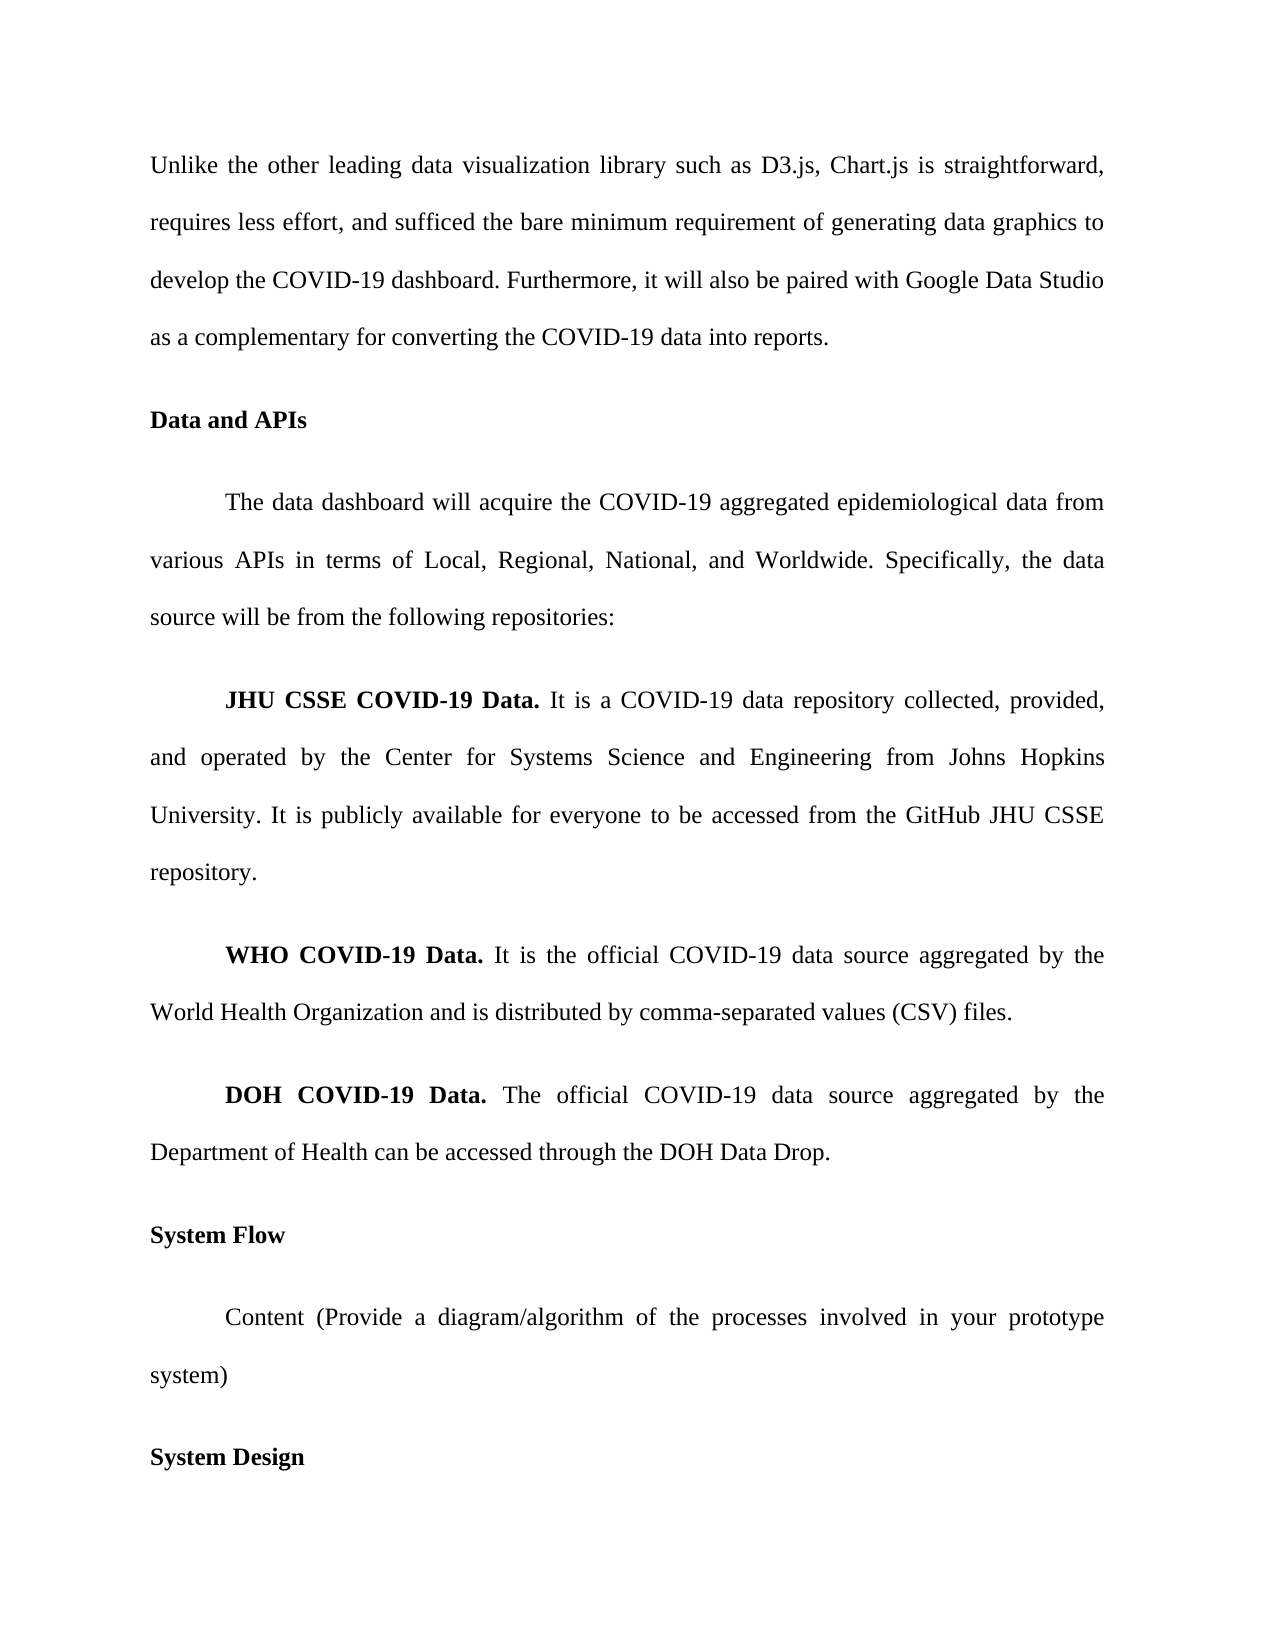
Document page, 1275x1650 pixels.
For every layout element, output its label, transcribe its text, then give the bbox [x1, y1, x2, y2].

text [150, 150, 1106, 351]
text DOH COVID-19 Data. The official COVID-19 data source aggregated by the Department of Health can be accessed through the DOH Data Drop. [150, 1080, 1106, 1166]
text The data dashboard will acquire the COVID-19 aggregated epidemiological data from various APIs in terms of Local, Regional, National, and Worldwide. Specifically, the data source will be from the following repositories: [150, 487, 1106, 631]
text Data and APIs [150, 405, 1106, 434]
text System Flow [150, 1220, 1106, 1249]
text JHU CSSE COVID-19 Data. It is a COVID-19 data repository collected, provided, and operated by the Center for Systems Science and Engineering from Johns Hopkins University. It is publicly available for everyone to be accessed from the GitHub JHU CSSE repository. [150, 685, 1106, 886]
text Content (Provide a diagram/algorithm of the processes involved in your prototype system) [150, 1302, 1106, 1389]
text WHO COVID-19 Data. It is the official COVID-19 data source aggregated by the World Health Organization and is distributed by comma-separated values (CSV) files. [150, 940, 1106, 1026]
text System Design [150, 1442, 1106, 1471]
